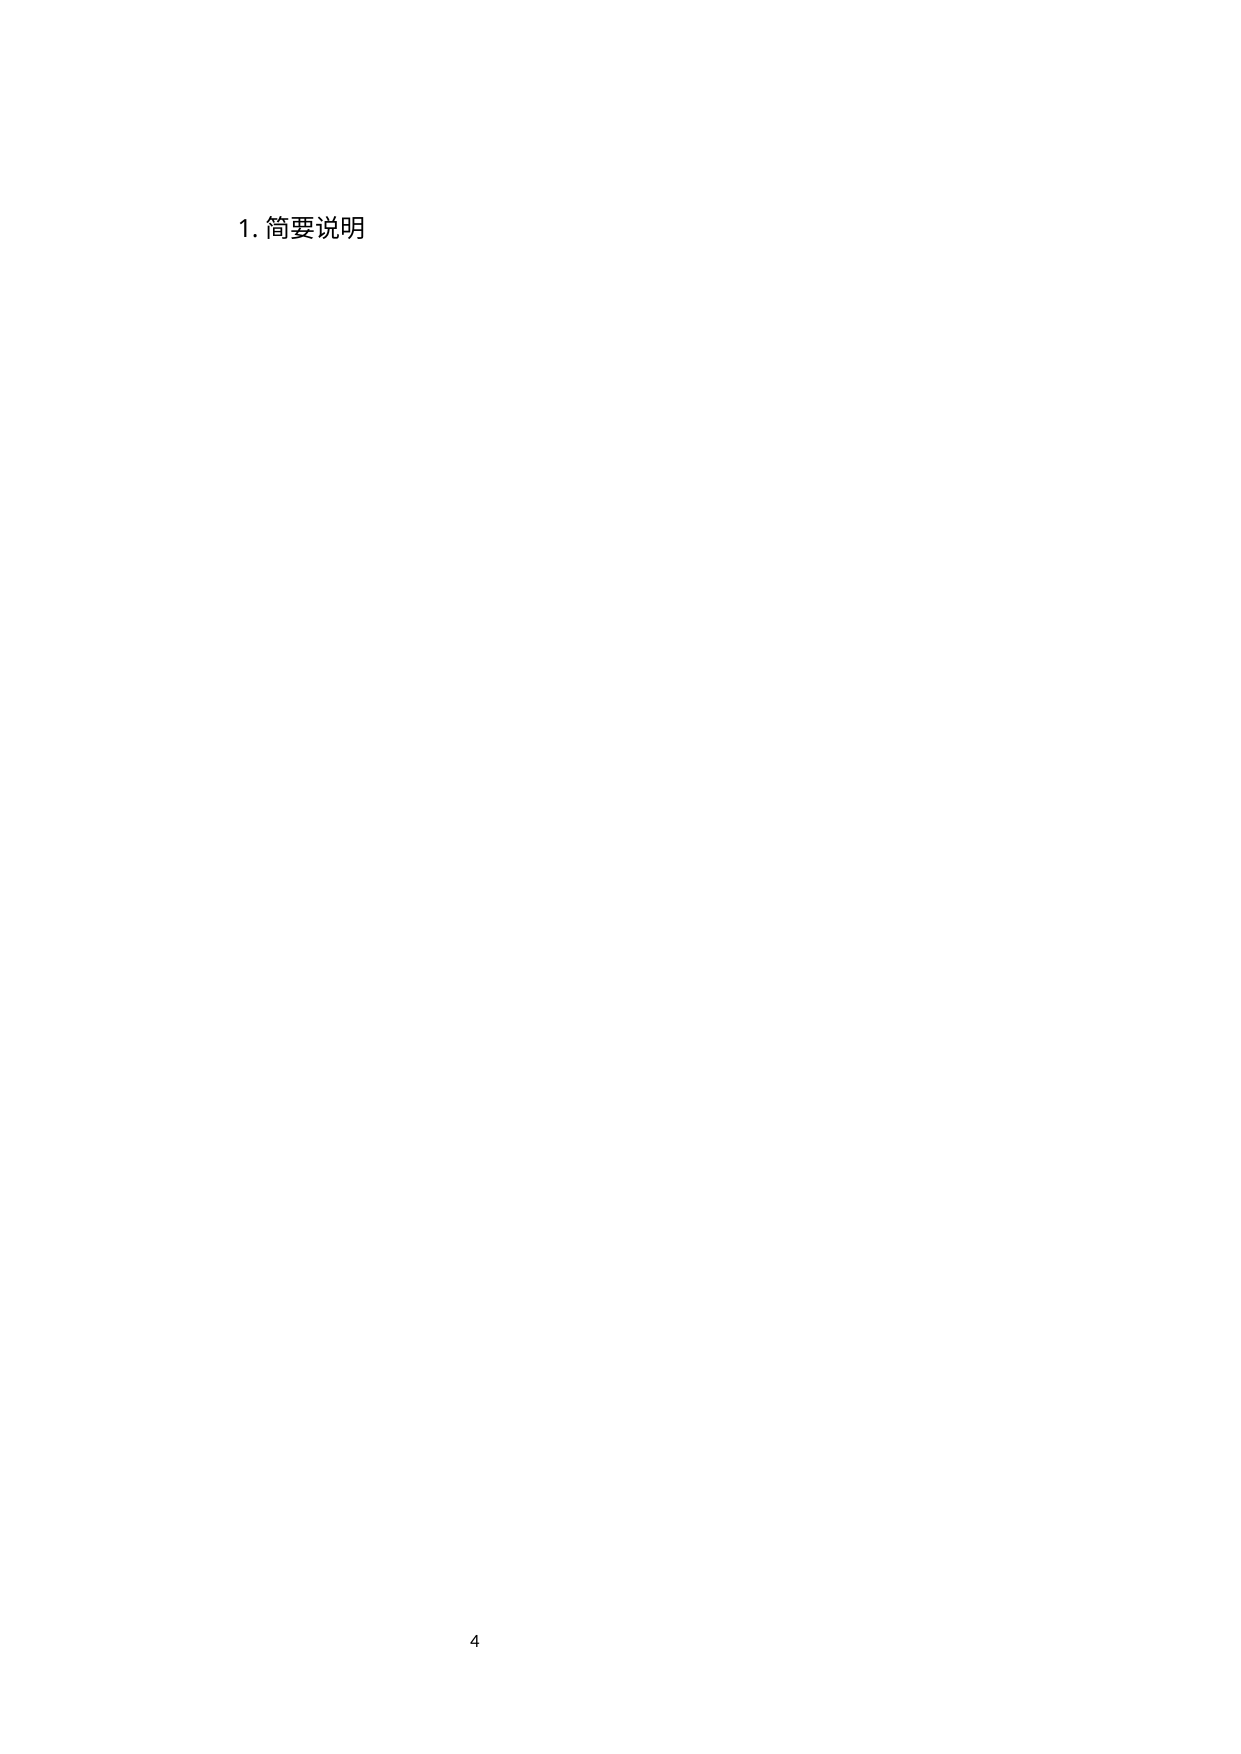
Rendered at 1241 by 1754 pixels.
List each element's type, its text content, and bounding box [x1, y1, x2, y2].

text 1. 简要说明 [187, 194, 1053, 259]
